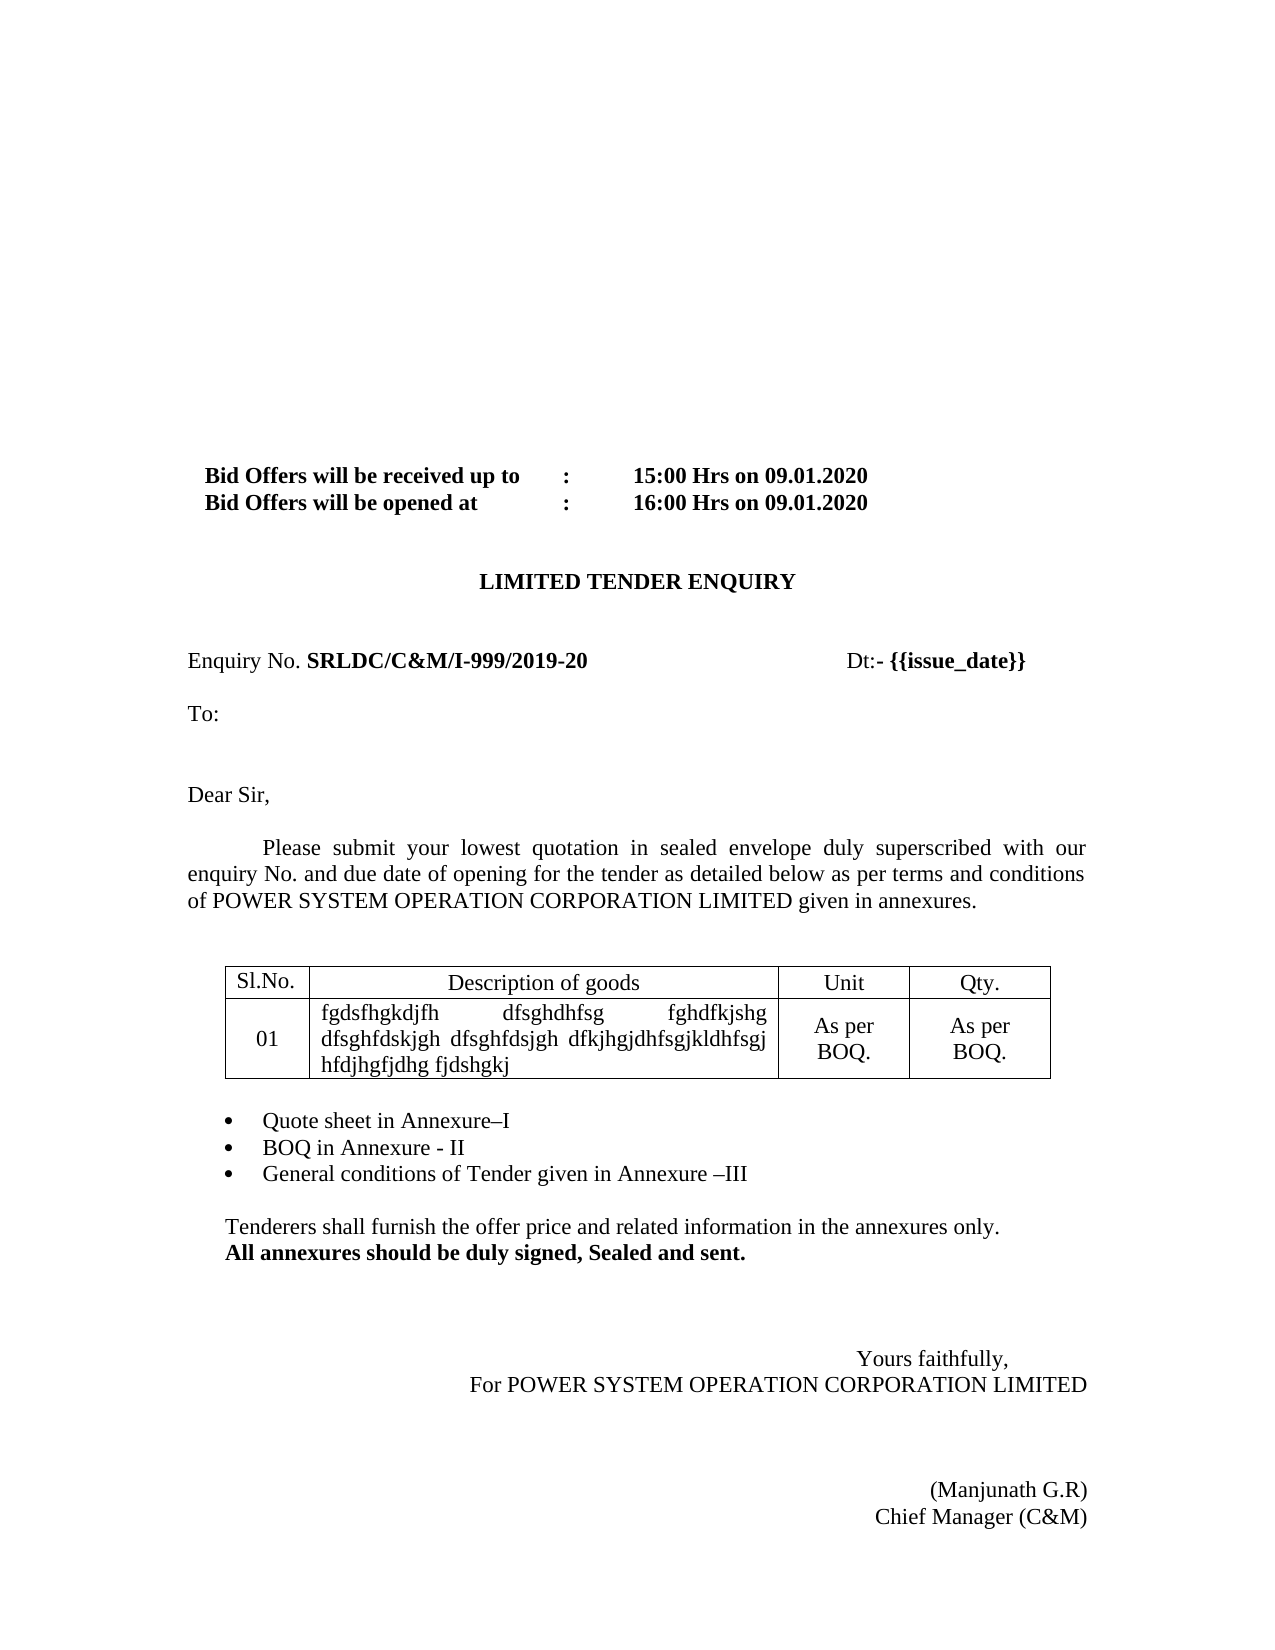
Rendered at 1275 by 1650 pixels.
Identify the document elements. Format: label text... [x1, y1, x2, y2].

list General conditions of Tender given in Annexure –III [225, 1160, 1087, 1186]
text (Manjunath G.R) [187, 1476, 1087, 1503]
table_cell fgdsfhgkdjfh dfsghdhfsg fghdfkjshg dfsghfdskjgh dfsghfdsjgh dfkjhgjdhfsgjkldhfsgj hfdjhgfjdhg fjdshgkj [310, 999, 778, 1078]
text For POWER SYSTEM OPERATION CORPORATION LIMITED [187, 1371, 1087, 1397]
table_cell As per BOQ. [779, 999, 909, 1078]
table_cell As per BOQ. [910, 999, 1050, 1078]
list Quote sheet in Annexure–I [225, 1107, 1087, 1134]
text Chief Manager (C&M) [187, 1503, 1087, 1529]
text Bid Offers will be opened at : 16:00 Hrs on 09.01.2020 [187, 489, 1087, 515]
table_header Sl.No. [226, 967, 309, 997]
list BOQ in Annexure - II [225, 1134, 1087, 1160]
table_cell 01 [226, 999, 309, 1078]
table_header Qty. [910, 967, 1050, 997]
text LIMITED TENDER ENQUIRY [187, 568, 1087, 594]
table_header Description of goods [310, 967, 778, 997]
text All annexures should be duly signed, Sealed and sent. [225, 1239, 1087, 1266]
text Please submit your lowest quotation in sealed envelope duly superscribed with our enquiry No. and due date of opening for the tender as detailed below as per terms and conditions of POWER SYSTEM OPERATION CORPORATION LIMITED given in annexures. [187, 834, 1087, 913]
text Bid Offers will be received up to : 15:00 Hrs on 09.01.2020 [187, 463, 1087, 489]
text Yours faithfully, [187, 1344, 1087, 1371]
text Tenderers shall furnish the offer price and related information in the annexures only. [225, 1213, 1087, 1239]
text Enquiry No. SRLDC/C&M/I-999/2019-20 Dt:- {{issue_date}} [187, 647, 1087, 673]
text To: [187, 700, 1087, 726]
text Dear Sir, [187, 781, 1087, 808]
table_header Unit [779, 967, 909, 997]
